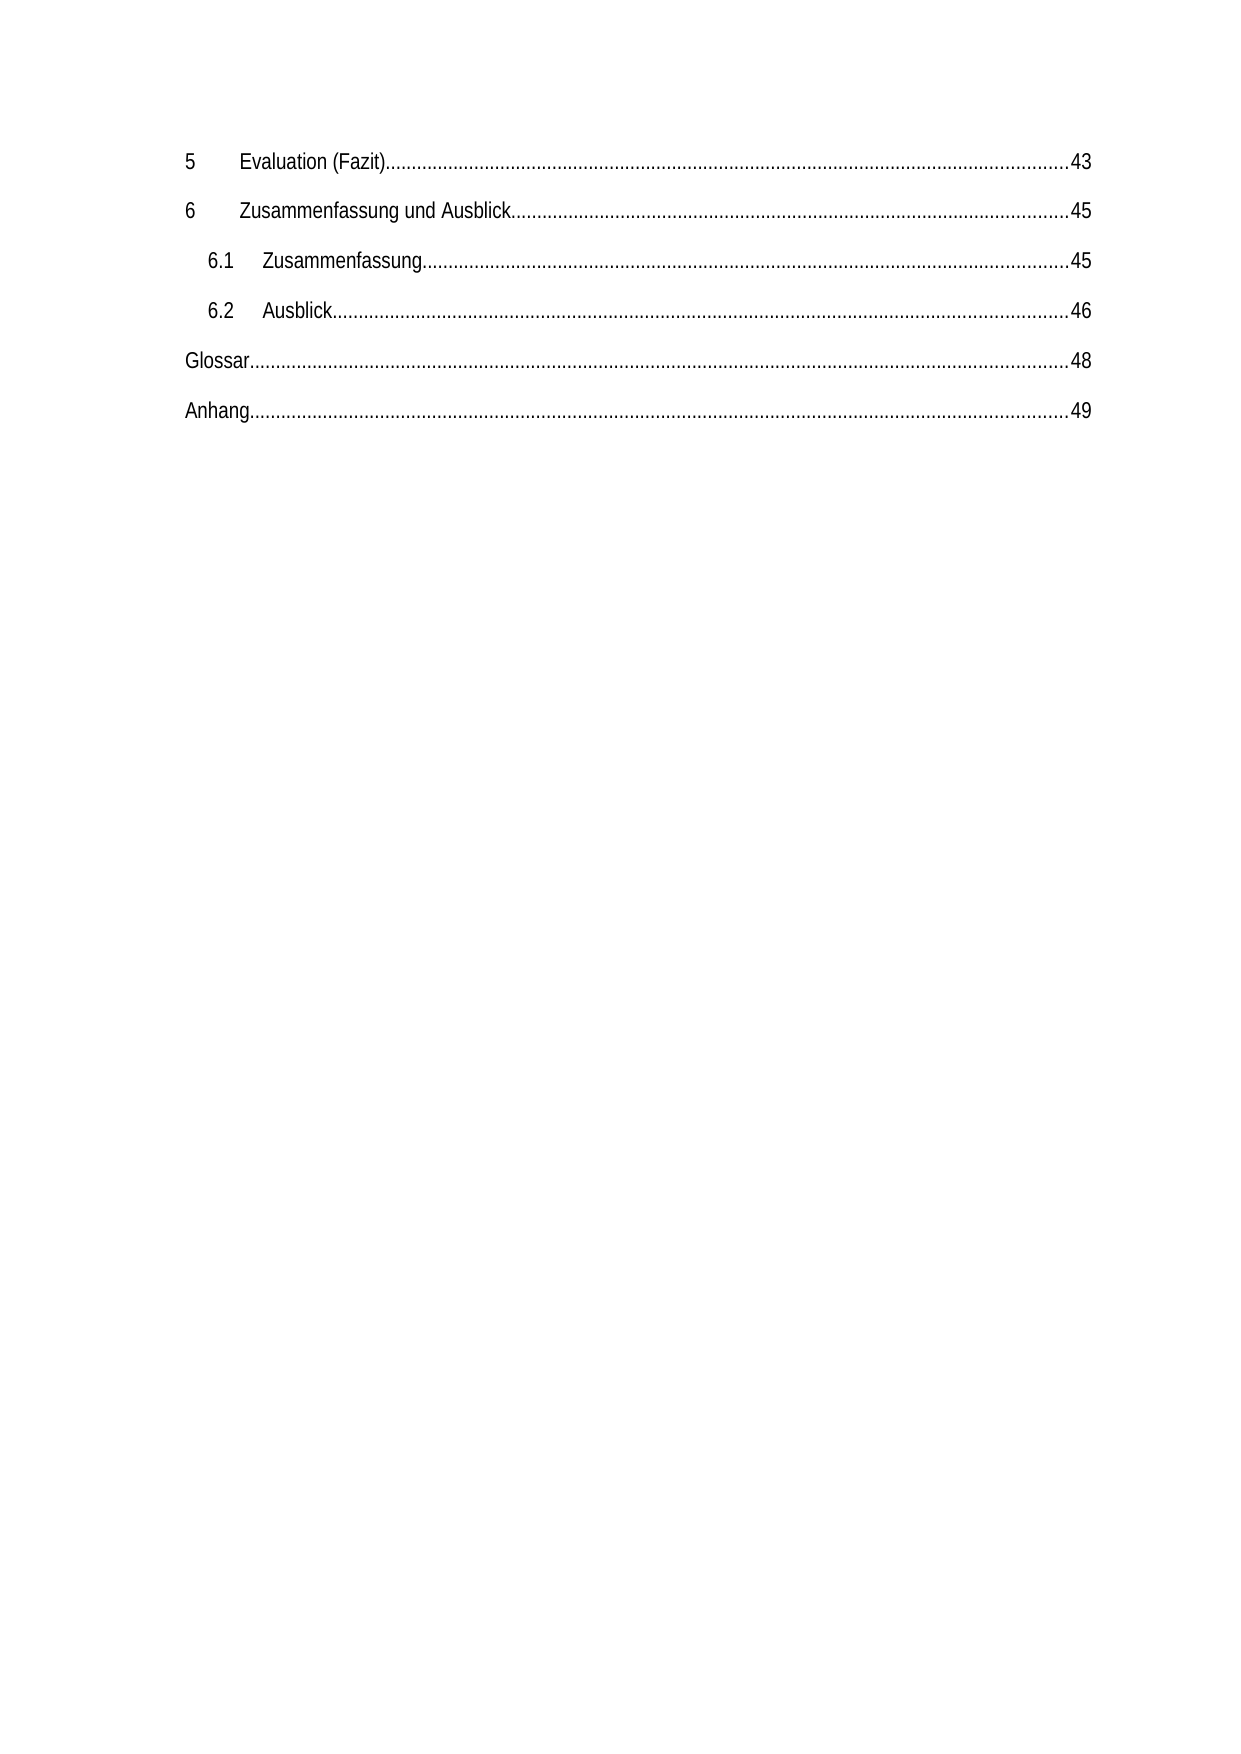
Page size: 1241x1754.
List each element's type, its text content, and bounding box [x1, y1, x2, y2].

text 5 Evaluation (Fazit) 43 [148, 148, 1093, 174]
text 6.1 Zusammenfassung 45 [171, 247, 1093, 274]
text Glossar 48 [148, 347, 1093, 373]
text 6.2 Ausblick 46 [171, 297, 1093, 324]
text Anhang 49 [148, 397, 1093, 423]
text 6 Zusammenfassung und Ausblick 45 [148, 197, 1093, 224]
